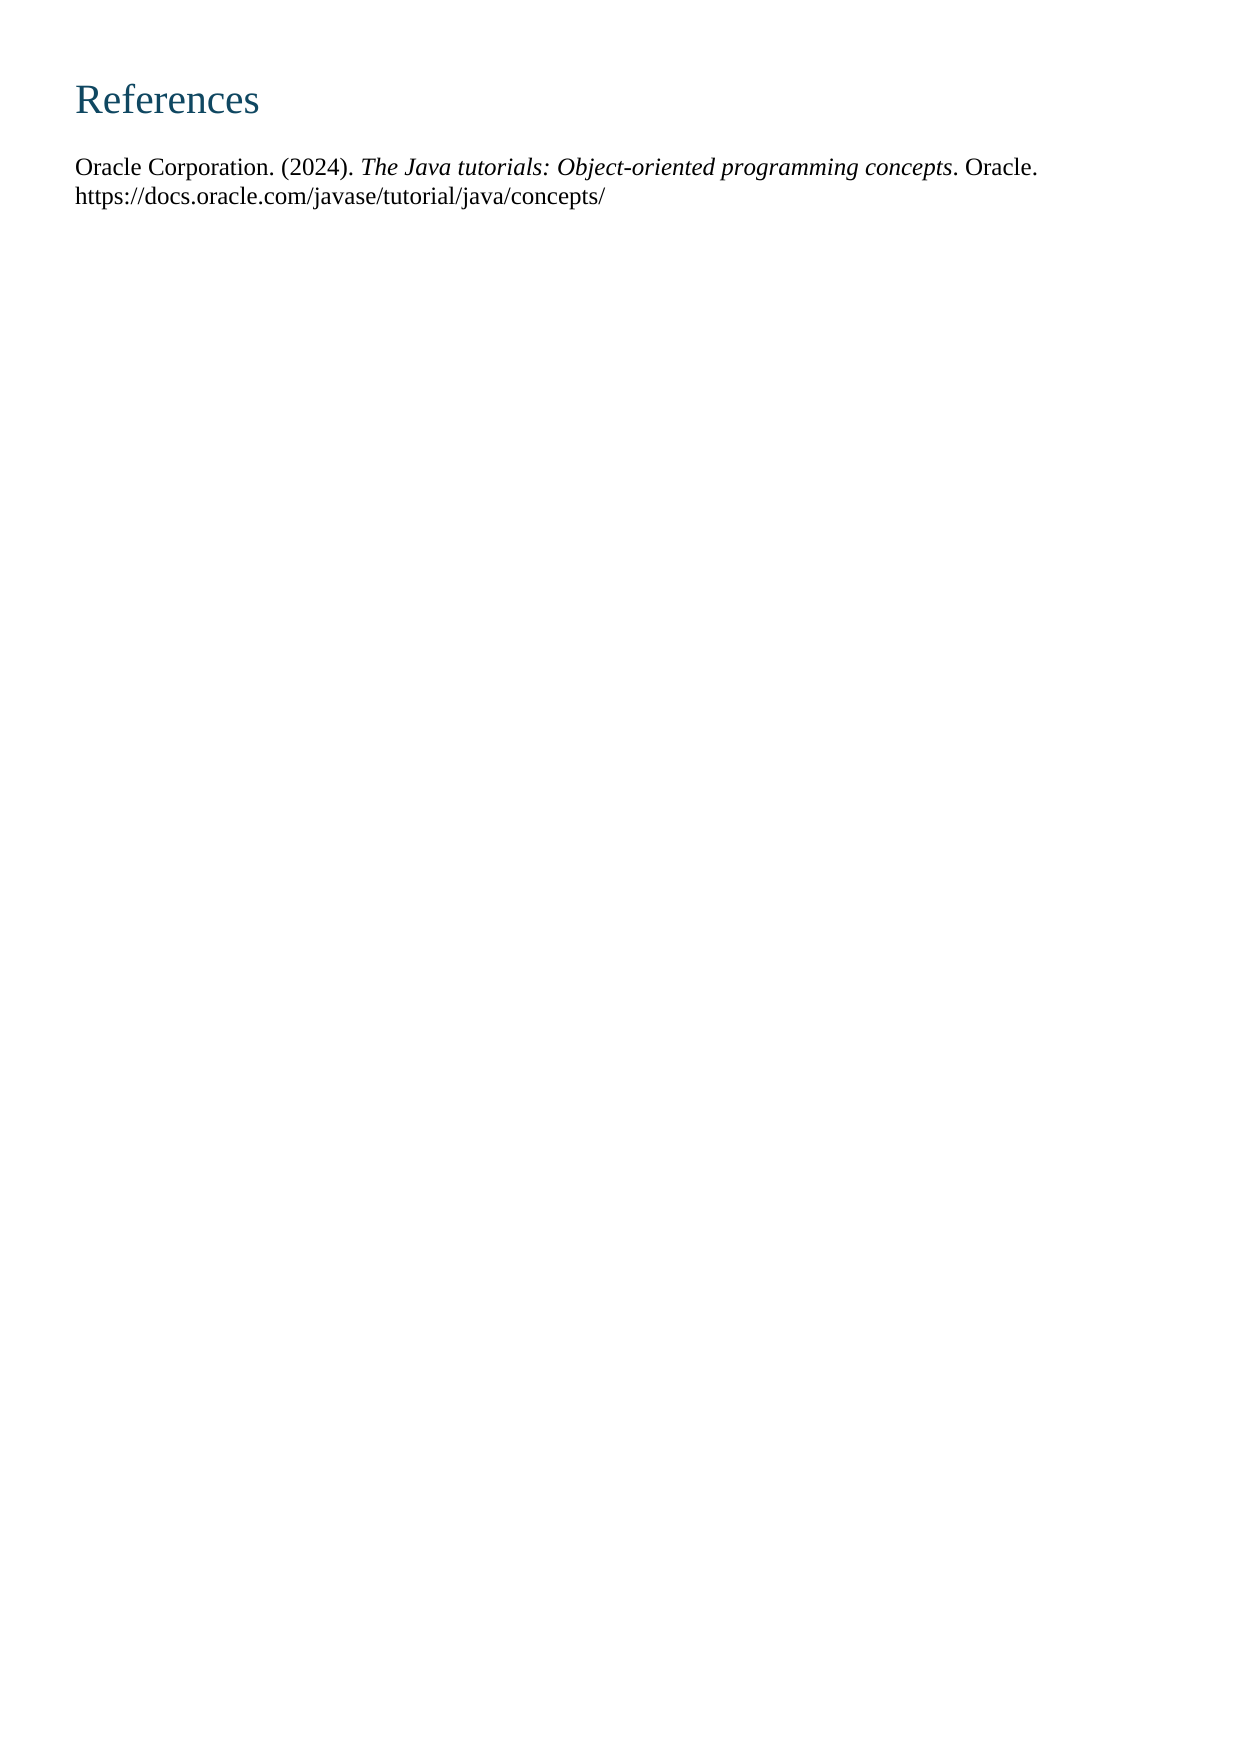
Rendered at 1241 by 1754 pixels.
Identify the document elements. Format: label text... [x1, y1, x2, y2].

text Oracle Corporation. (2024). The Java tutorials: Object-oriented programming concepts. Oracle. https://docs.oracle.com/javase/tutorial/java/concepts/ [75, 152, 1165, 209]
subtitle References [75, 75, 1165, 123]
